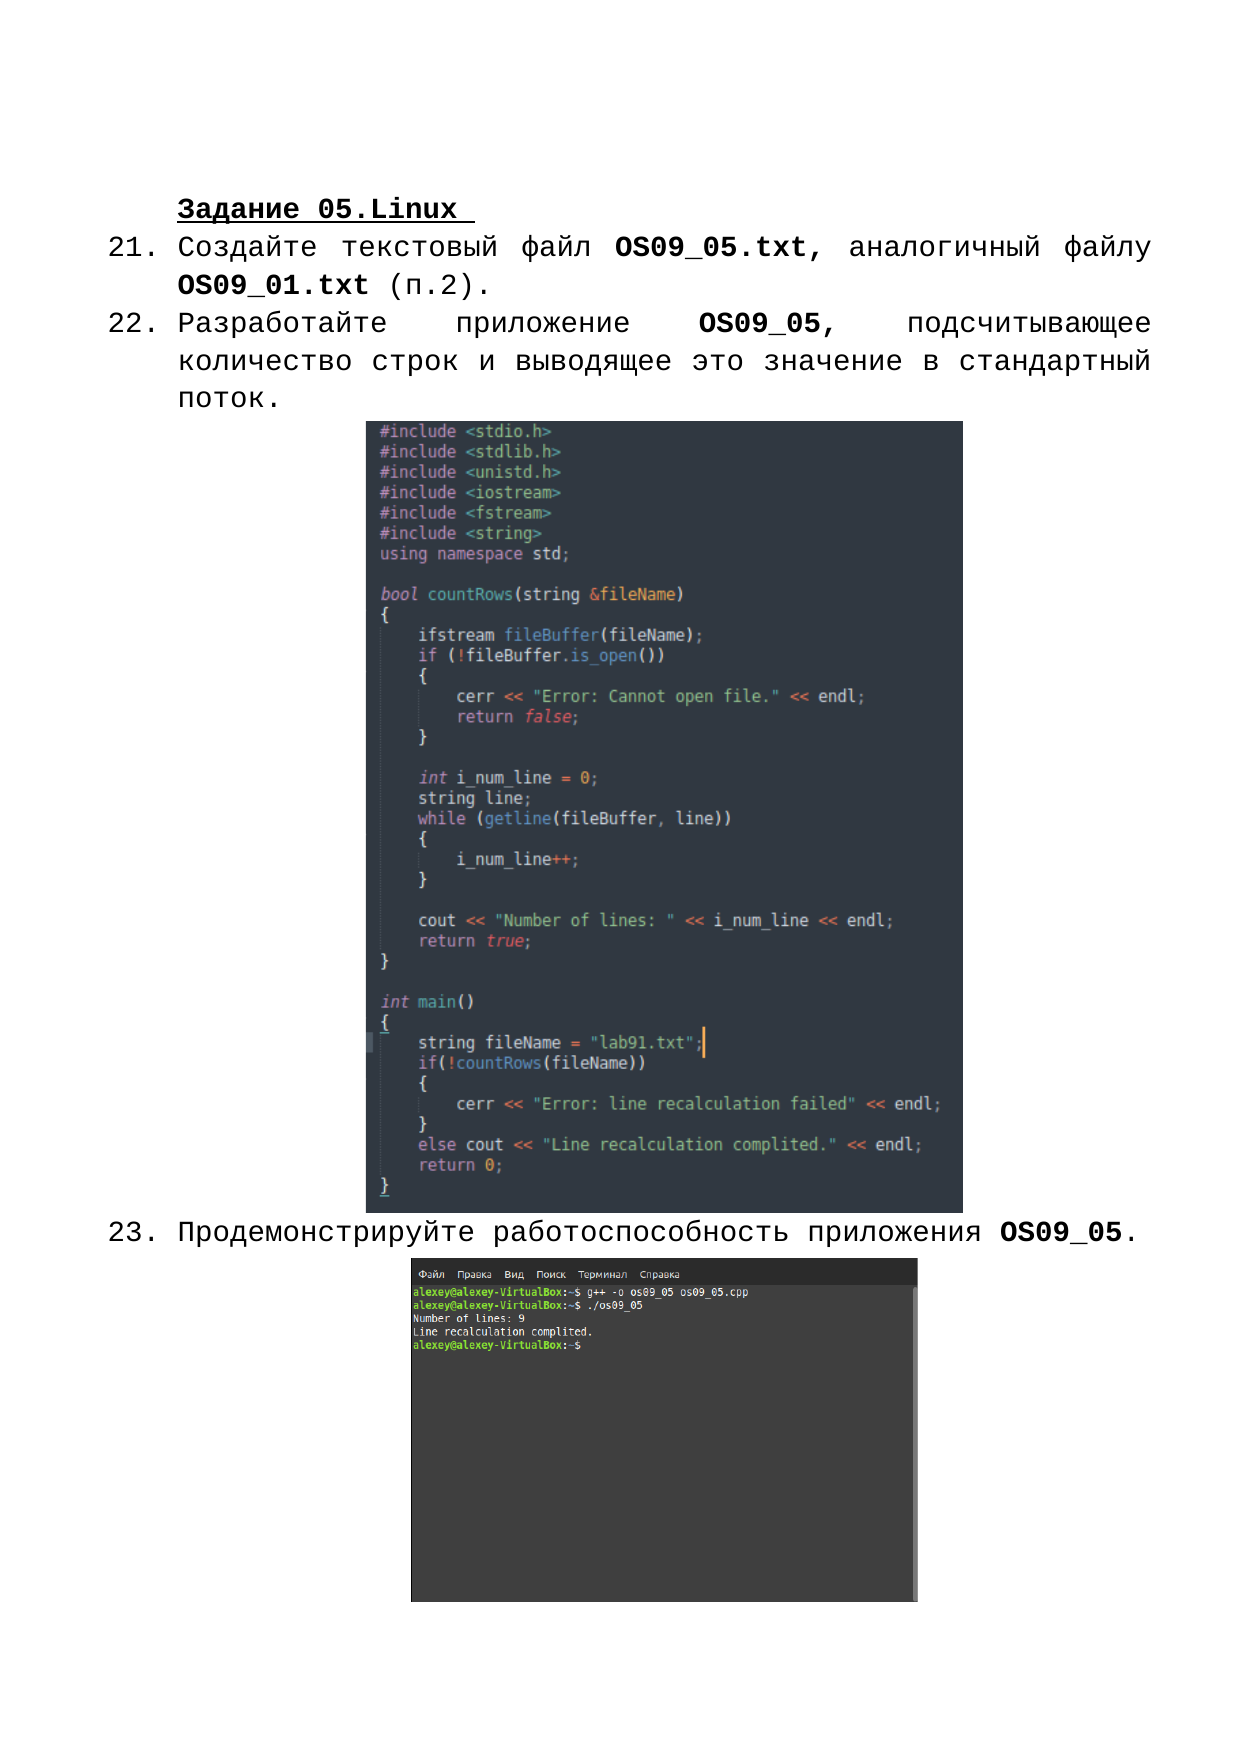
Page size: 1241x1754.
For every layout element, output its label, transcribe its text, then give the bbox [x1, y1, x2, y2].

picture [365, 421, 963, 1213]
list Задание 05.Linux [177, 194, 1152, 227]
list Создайте текстовый файл OS09_05.txt, аналогичный файлу OS09_01.txt (п.2). [177, 232, 1152, 303]
list Разработайте приложение OS09_05, подсчитывающее количество строк и выводящее это значение в стандартный поток. [177, 308, 1152, 417]
list Продемонстрируйте работоспособность приложения OS09_05. [177, 1217, 1152, 1250]
picture [411, 1258, 918, 1602]
